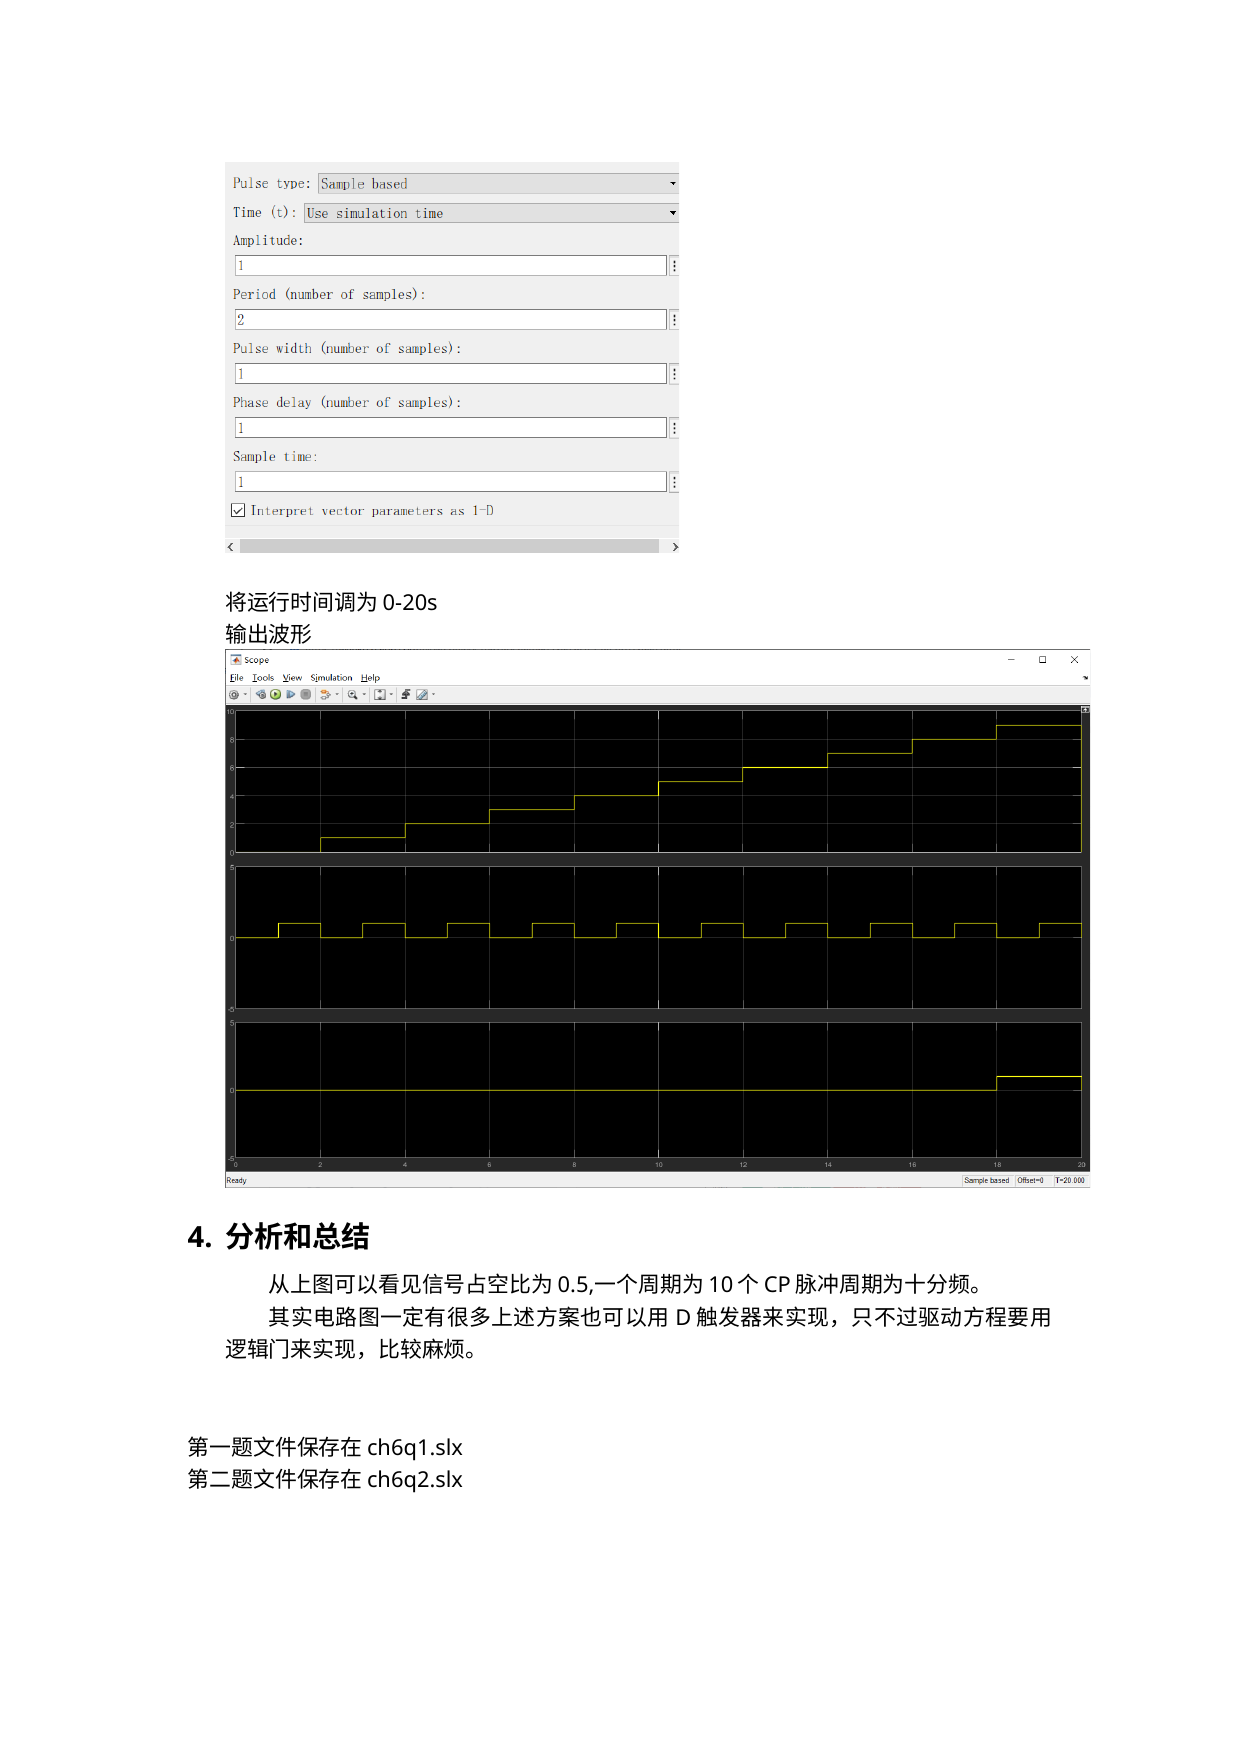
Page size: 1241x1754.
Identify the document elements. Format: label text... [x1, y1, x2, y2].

text 第二题文件保存在ch6q2.slx [187, 1462, 1053, 1494]
picture [225, 162, 680, 553]
text 第一题文件保存在ch6q1.slx [187, 1429, 1053, 1462]
picture [225, 649, 1091, 1188]
list 输出波形 [225, 617, 1053, 649]
list 其实电路图一定有很多上述方案也可以用D触发器来实现，只不过驱动方程要用逻辑门来实现，比较麻烦。 [225, 1299, 1053, 1364]
list 从上图可以看见信号占空比为0.5,一个周期为10个CP脉冲周期为十分频。 [225, 1267, 1053, 1299]
list 将运行时间调为0-20s [225, 584, 1053, 617]
list 分析和总结 [187, 1202, 1053, 1267]
